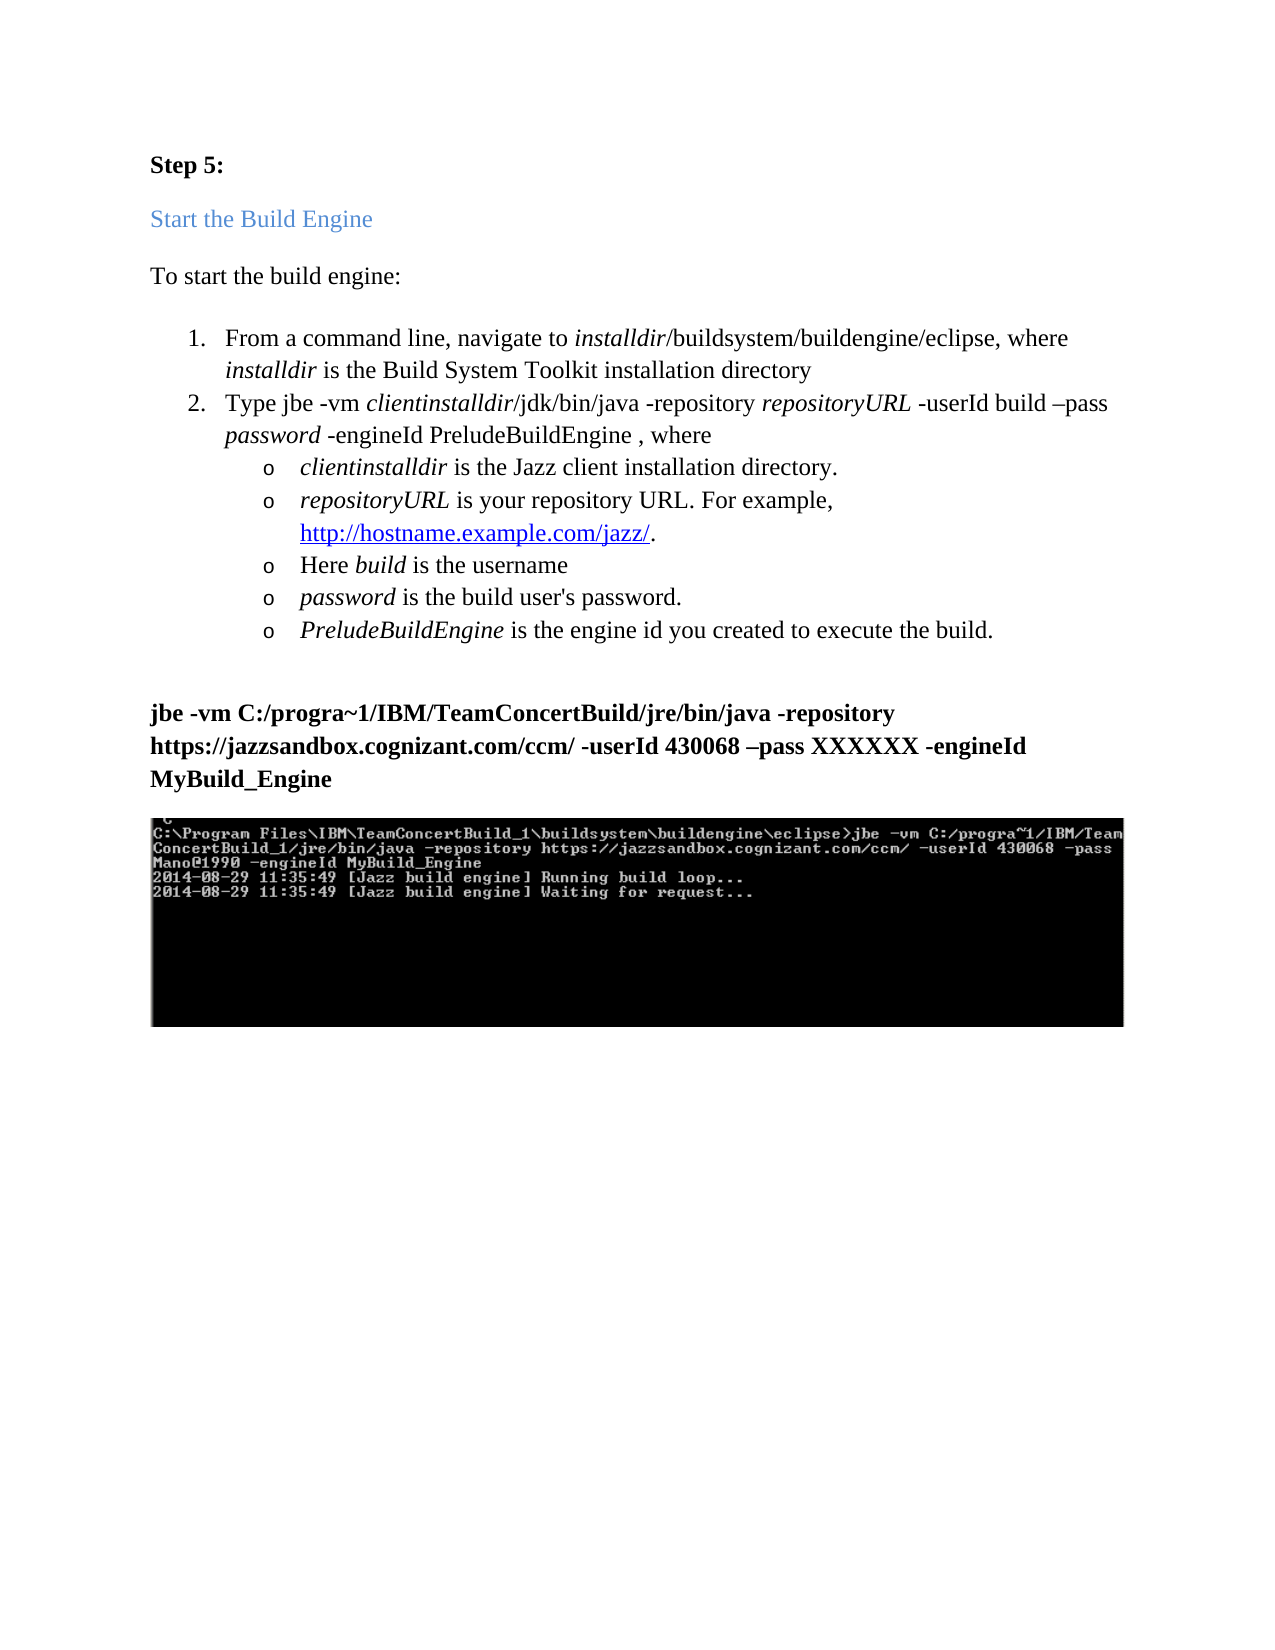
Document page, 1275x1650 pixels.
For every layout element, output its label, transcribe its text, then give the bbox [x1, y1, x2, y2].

list repositoryURL is your repository URL. For example, http://hostname.example.com/jazz/. [262, 482, 1125, 547]
text Step 5: [150, 150, 1125, 179]
picture [150, 818, 1125, 1027]
list Here build is the username [262, 547, 1125, 579]
list clientinstalldir is the Jazz client installation directory. [262, 449, 1125, 482]
list PreludeBuildEngine is the engine id you created to execute the build. [262, 612, 1125, 644]
list From a command line, navigate to installdir/buildsystem/buildengine/eclipse, where installdir is the Build System Toolkit installation directory [187, 319, 1125, 384]
text Start the Build Engine [150, 204, 1125, 233]
text To start the build engine: [150, 258, 1125, 290]
list password is the build user's password. [262, 579, 1125, 612]
list Type jbe -vm clientinstalldir/jdk/bin/java -repository repositoryURL -userId build –pass password -engineId PreludeBuildEngine , where [187, 384, 1125, 449]
text jbe -vm C:/progra~1/IBM/TeamConcertBuild/jre/bin/java -repository https://jazzsandbox.cognizant.com/ccm/ -userId 430068 –pass XXXXXX -engineId MyBuild_Engine [150, 698, 1125, 793]
